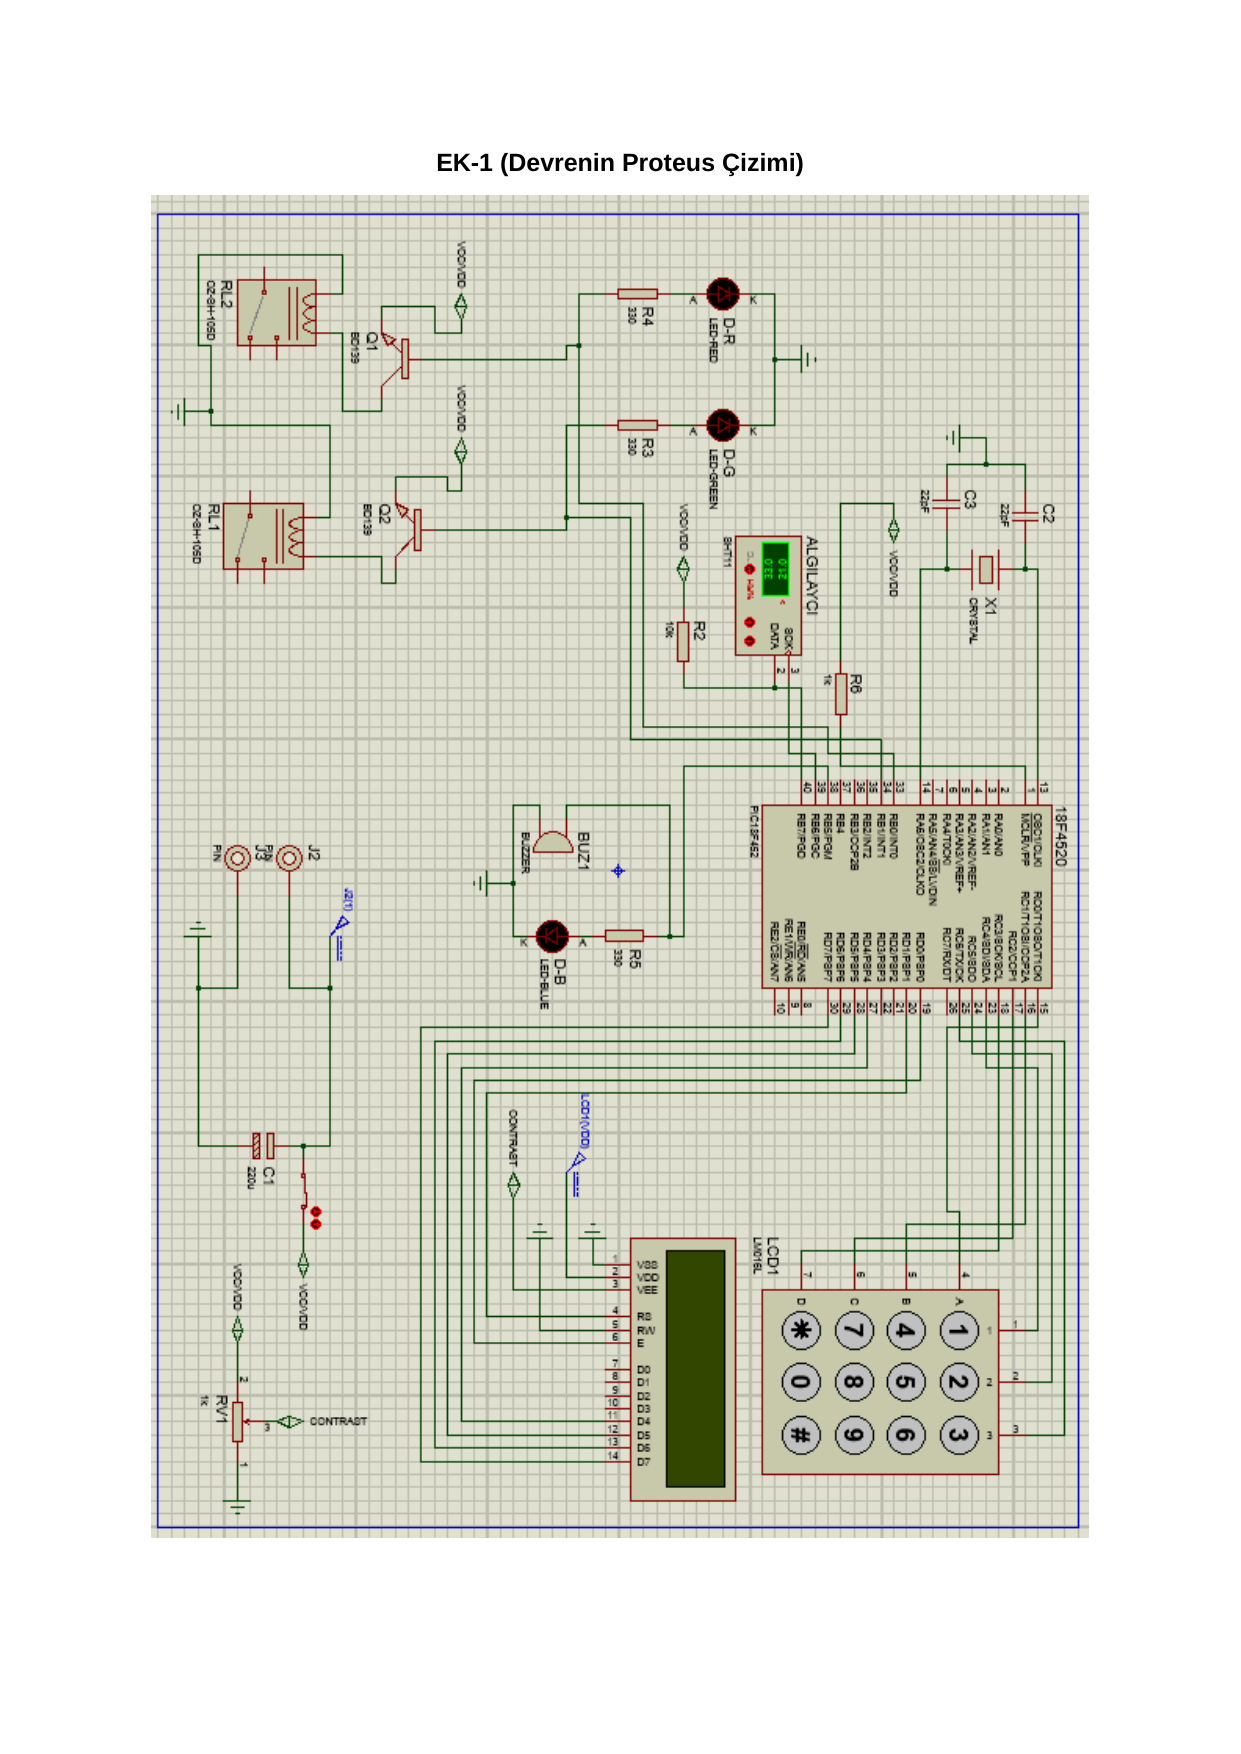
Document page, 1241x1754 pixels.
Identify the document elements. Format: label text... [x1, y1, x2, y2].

picture [151, 195, 1089, 1538]
text EK-1 (Devrenin Proteus Çizimi) [148, 148, 1093, 176]
